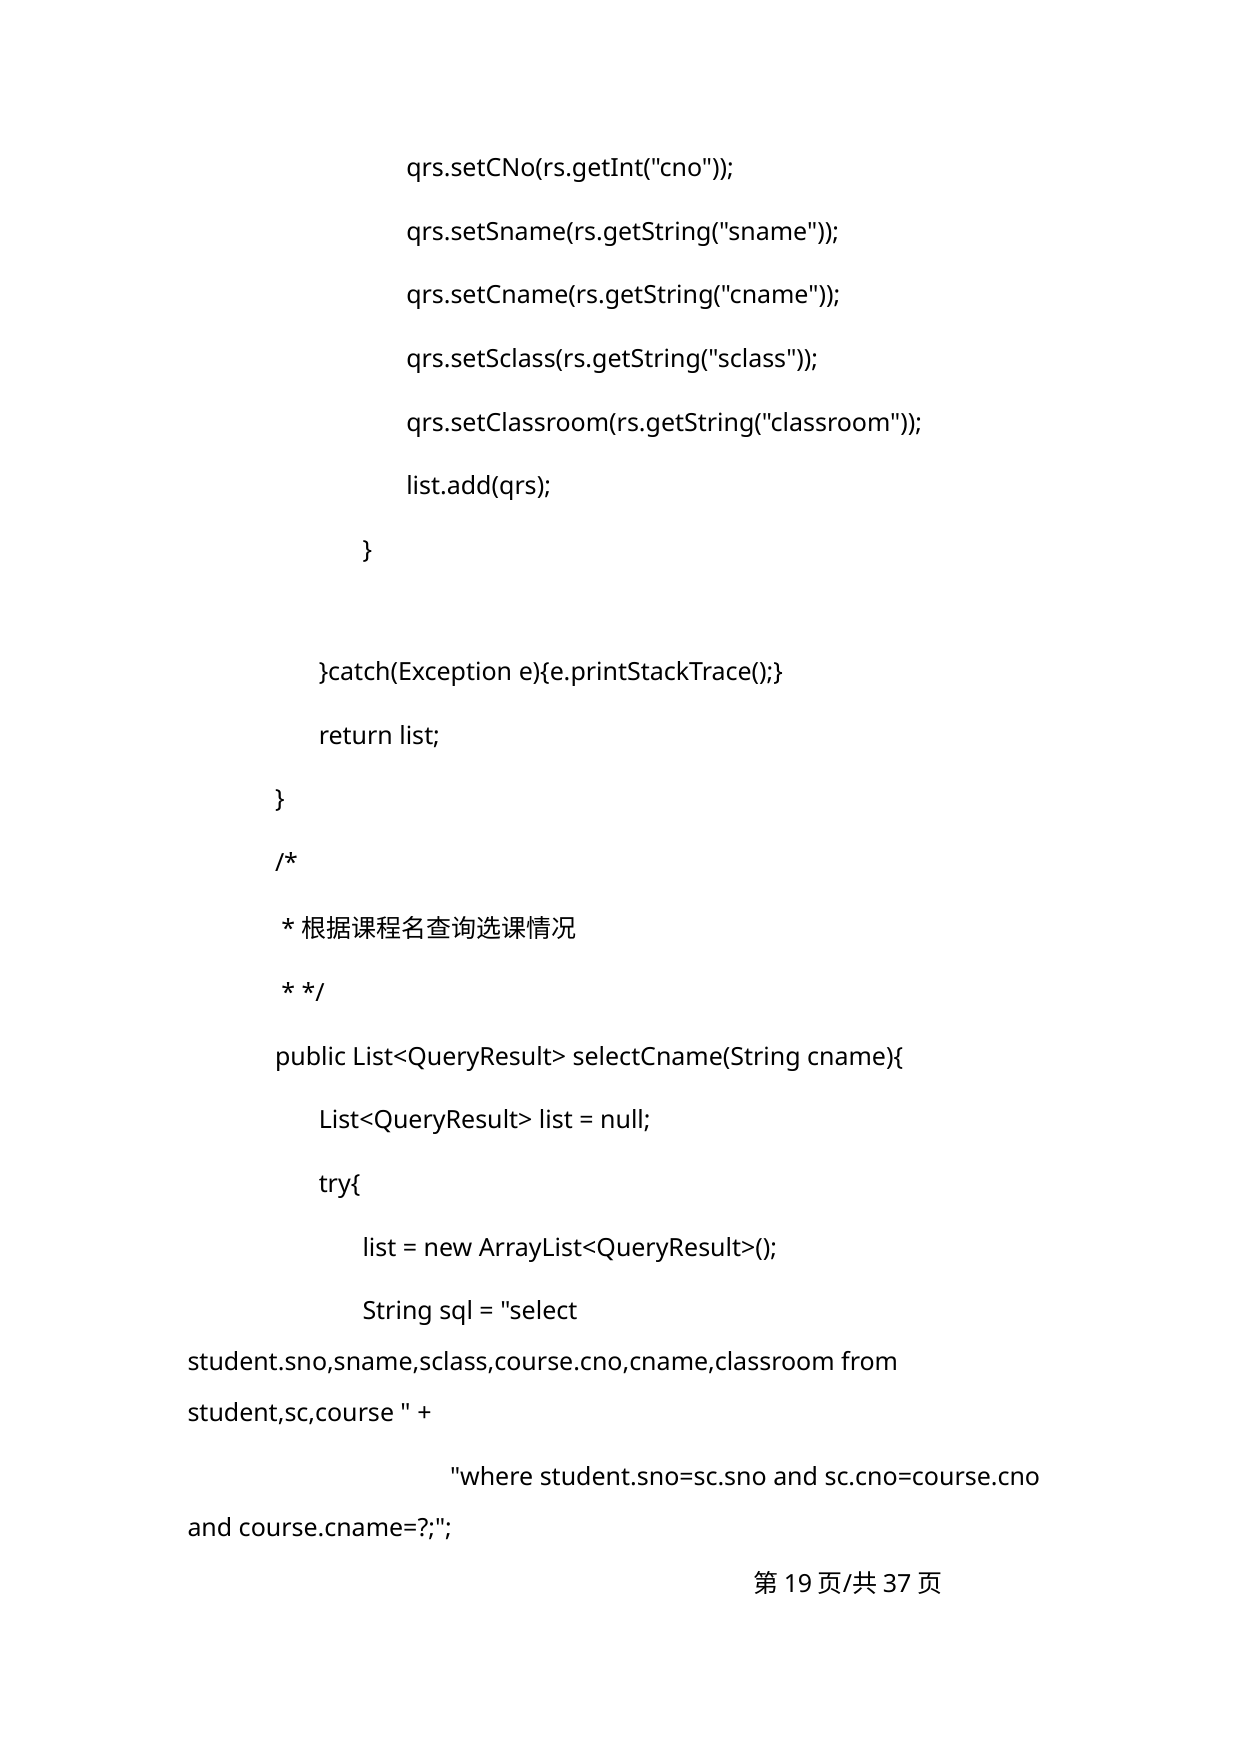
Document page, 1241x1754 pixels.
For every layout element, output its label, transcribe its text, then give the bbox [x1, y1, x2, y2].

text list.add(qrs); [187, 468, 1053, 502]
text try{ [187, 1166, 1053, 1200]
text "where student.sno=sc.sno and sc.cno=course.cno and course.cname=?;"; [187, 1458, 1053, 1543]
text /* [187, 845, 1053, 879]
text qrs.setCNo(rs.getInt("cno")); [187, 150, 1053, 184]
text return list; [187, 718, 1053, 752]
text * 根据课程名查询选课情况 [187, 908, 1053, 944]
text * */ [187, 975, 1053, 1009]
text List<QueryResult> list = null; [187, 1102, 1053, 1136]
text list = new ArrayList<QueryResult>(); [187, 1229, 1053, 1263]
text qrs.setClassroom(rs.getString("classroom")); [187, 404, 1053, 438]
text } [187, 781, 1053, 815]
text } [187, 531, 1053, 565]
text qrs.setSclass(rs.getString("sclass")); [187, 341, 1053, 375]
text qrs.setSname(rs.getString("sname")); [187, 213, 1053, 248]
text }catch(Exception e){e.printStackTrace();} [187, 654, 1053, 688]
text public List<QueryResult> selectCname(String cname){ [187, 1039, 1053, 1073]
text String sql = "select student.sno,sname,sclass,course.cno,cname,classroom from student,sc,course " + [187, 1293, 1053, 1429]
text qrs.setCname(rs.getString("cname")); [187, 277, 1053, 311]
